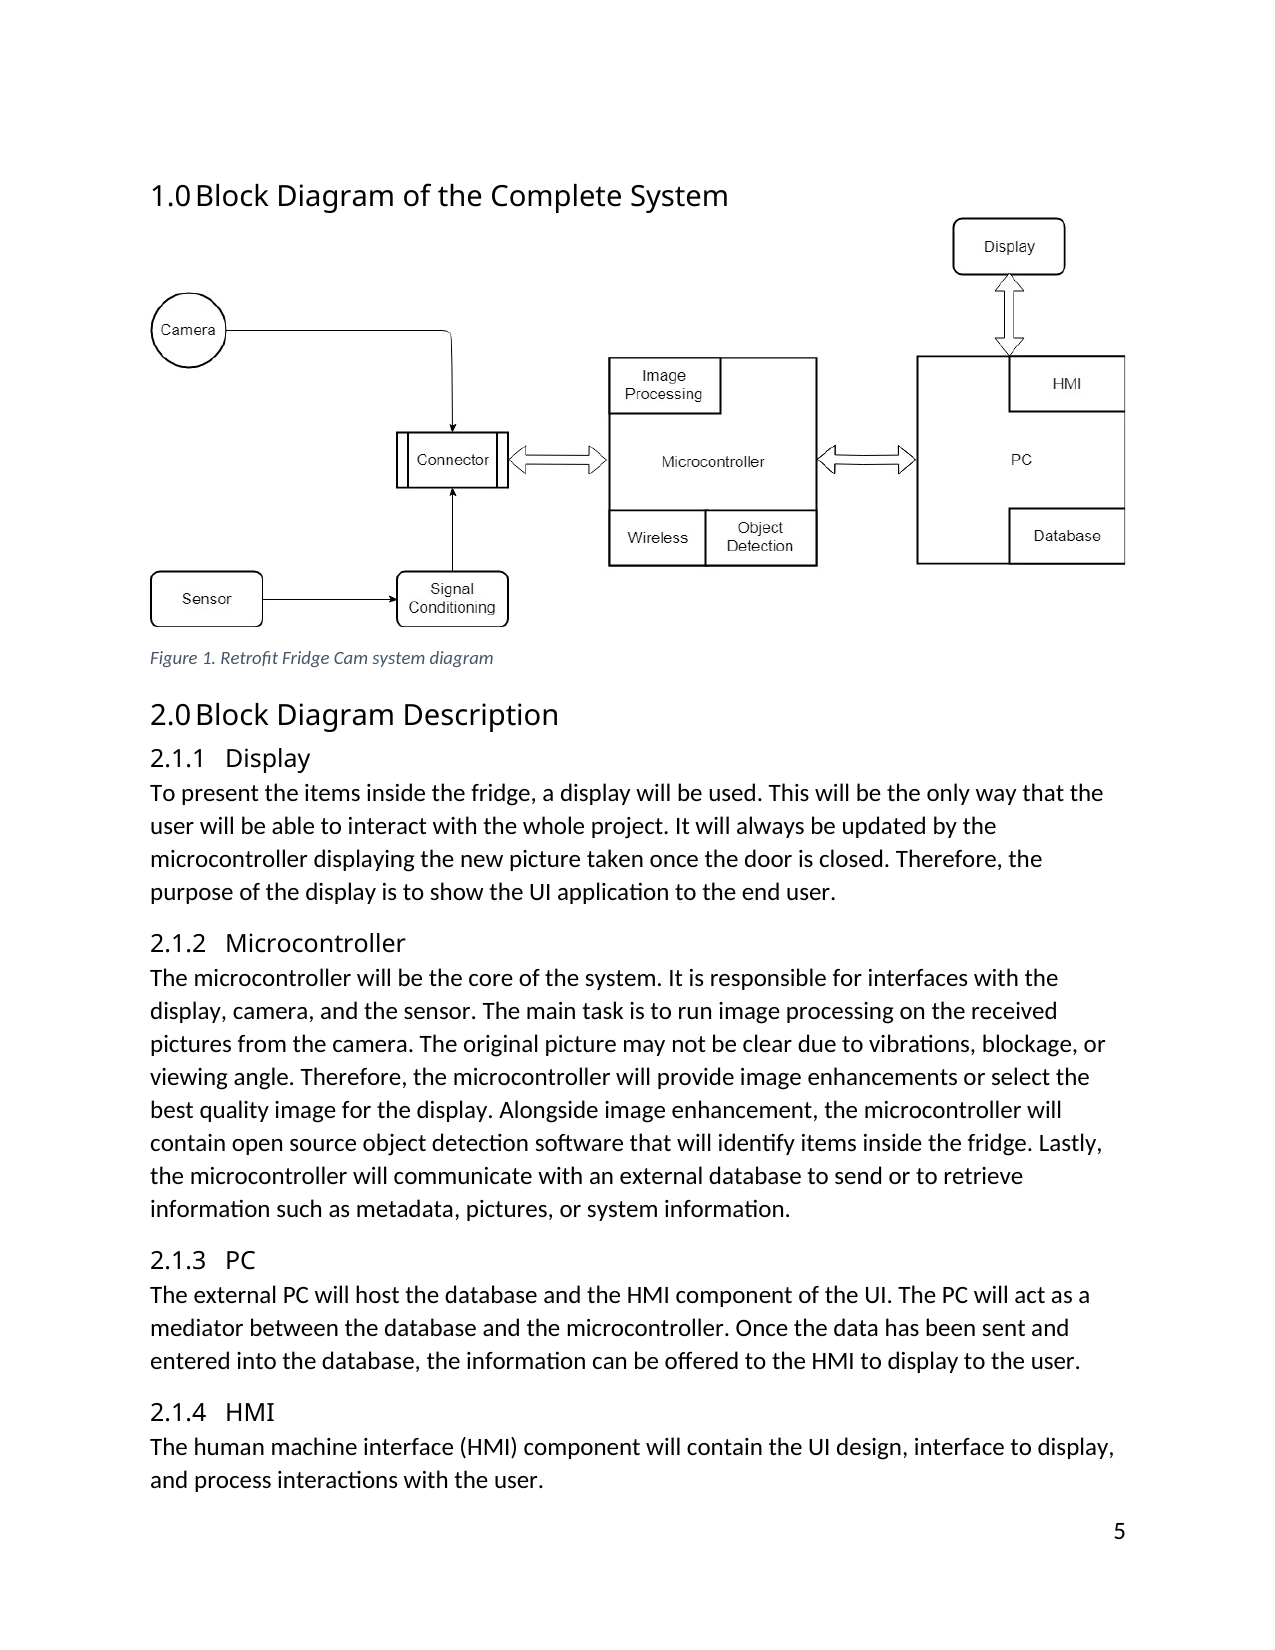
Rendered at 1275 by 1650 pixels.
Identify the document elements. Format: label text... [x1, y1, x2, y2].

text Figure 1. Retrofit Fridge Cam system diagram [150, 646, 1125, 669]
subtitle PC [150, 1243, 1125, 1277]
subtitle HMI [150, 1395, 1125, 1429]
subtitle Display [150, 741, 1125, 775]
text The external PC will host the database and the HMI component of the UI. The PC will act as a mediator between the database and the microcontroller. Once the data has been sent and entered into the database, the information can be offered to the HMI to display to the user. [150, 1279, 1125, 1376]
text The human machine interface (HMI) component will contain the UI design, interface to display, and process interactions with the user. [150, 1432, 1125, 1495]
text To present the items inside the fridge, a display will be used. This will be the only way that the user will be able to interact with the whole project. It will always be updated by the microcontroller displaying the new picture taken once the door is closed. Therefore, the purpose of the display is to show the UI application to the end user. [150, 777, 1125, 907]
picture [150, 217, 1125, 627]
subtitle Microcontroller [150, 926, 1125, 960]
subtitle Block Diagram of the Complete System [150, 175, 1125, 215]
subtitle Block Diagram Description [150, 694, 1125, 733]
text The microcontroller will be the core of the system. It is responsible for interfaces with the display, camera, and the sensor. The main task is to run image processing on the received pictures from the camera. The original picture may not be clear due to vibrations, blockage, or viewing angle. Therefore, the microcontroller will provide image enhancements or select the best quality image for the display. Alongside image enhancement, the microcontroller will contain open source object detection software that will identify items inside the fridge. Lastly, the microcontroller will communicate with an external database to send or to retrieve information such as metadata, pictures, or system information. [150, 963, 1125, 1223]
